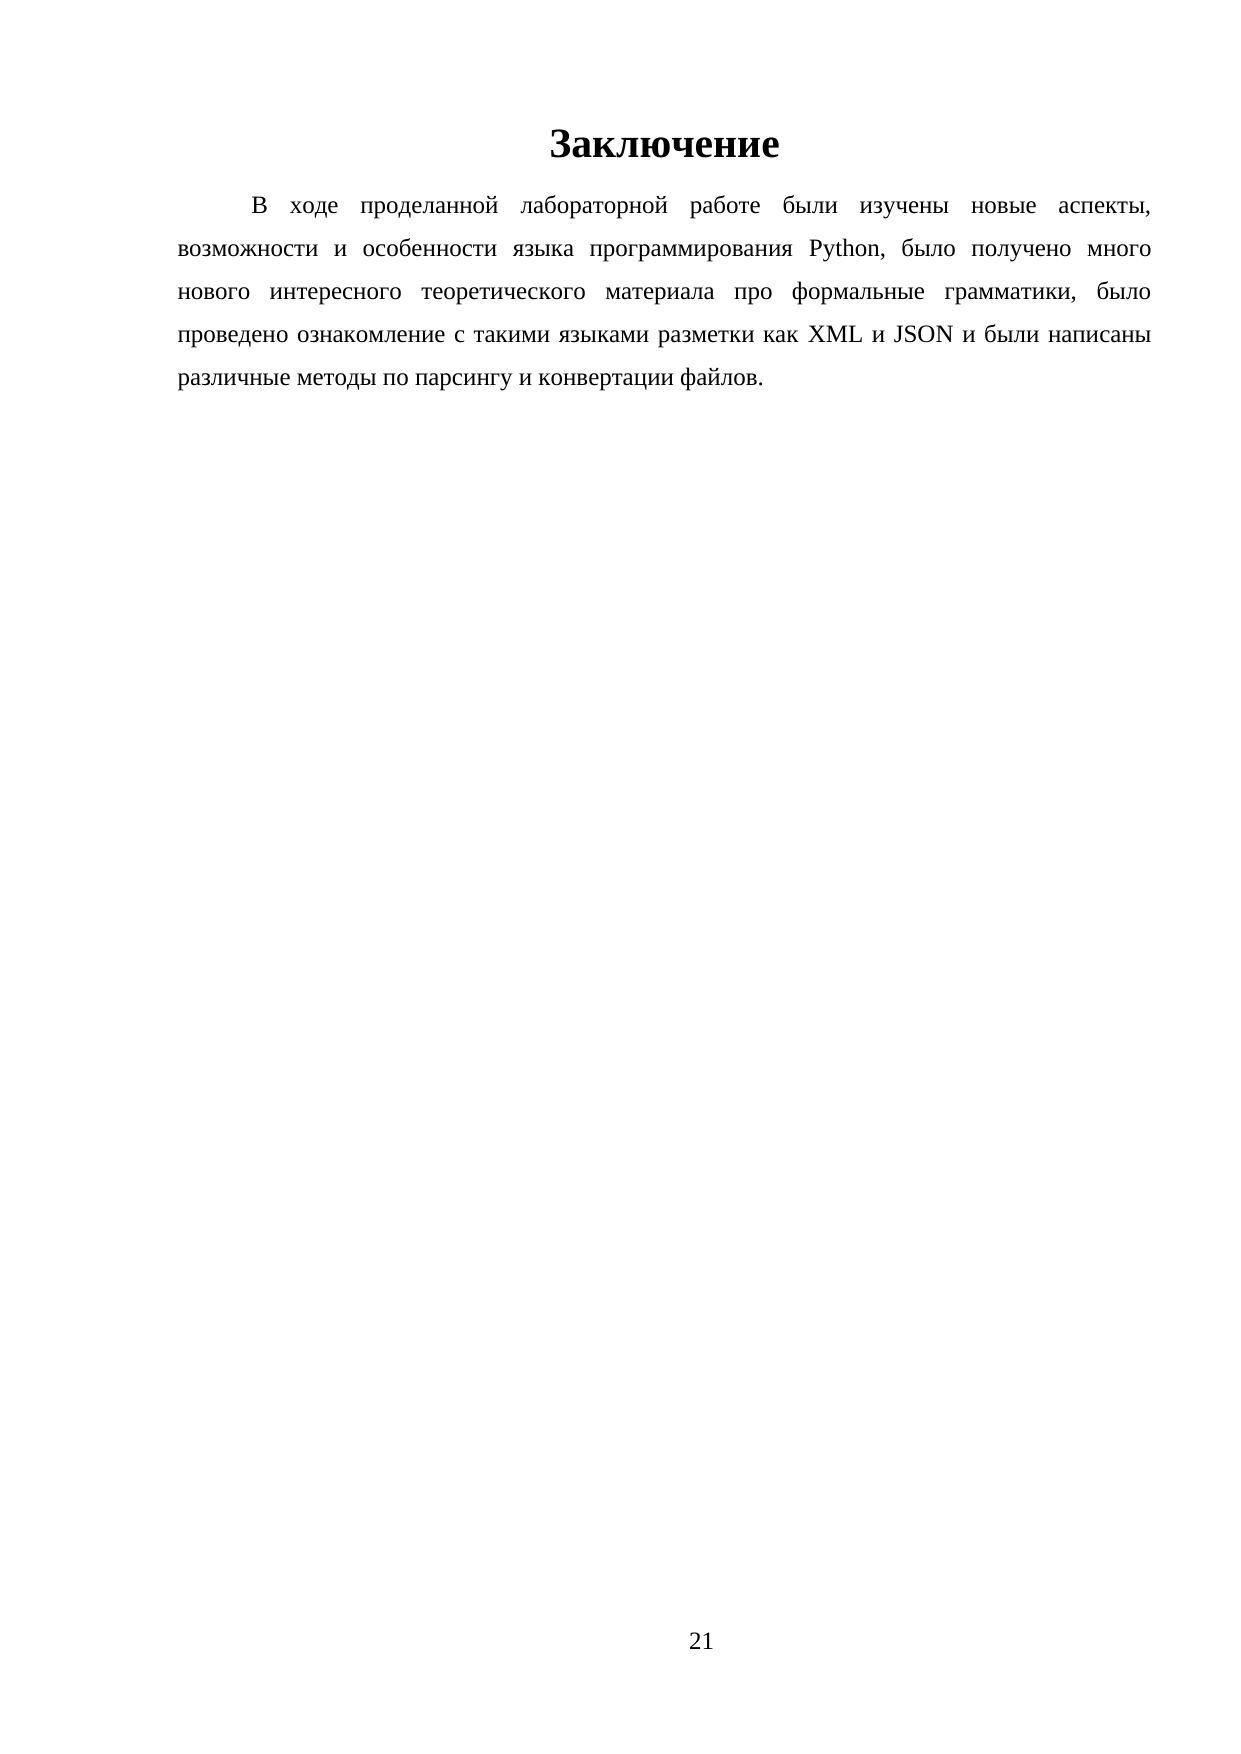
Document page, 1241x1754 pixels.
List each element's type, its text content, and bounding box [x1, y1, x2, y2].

text В ходе проделанной лабораторной работе были изучены новые аспекты, возможности и особенности языка программирования Python, было получено много нового интересного теоретического материала про формальные грамматики, было проведено ознакомление с такими языками разметки как XML и JSON и были написаны различные методы по парсингу и конвертации файлов. [177, 190, 1152, 391]
text Заключение [177, 118, 1152, 166]
